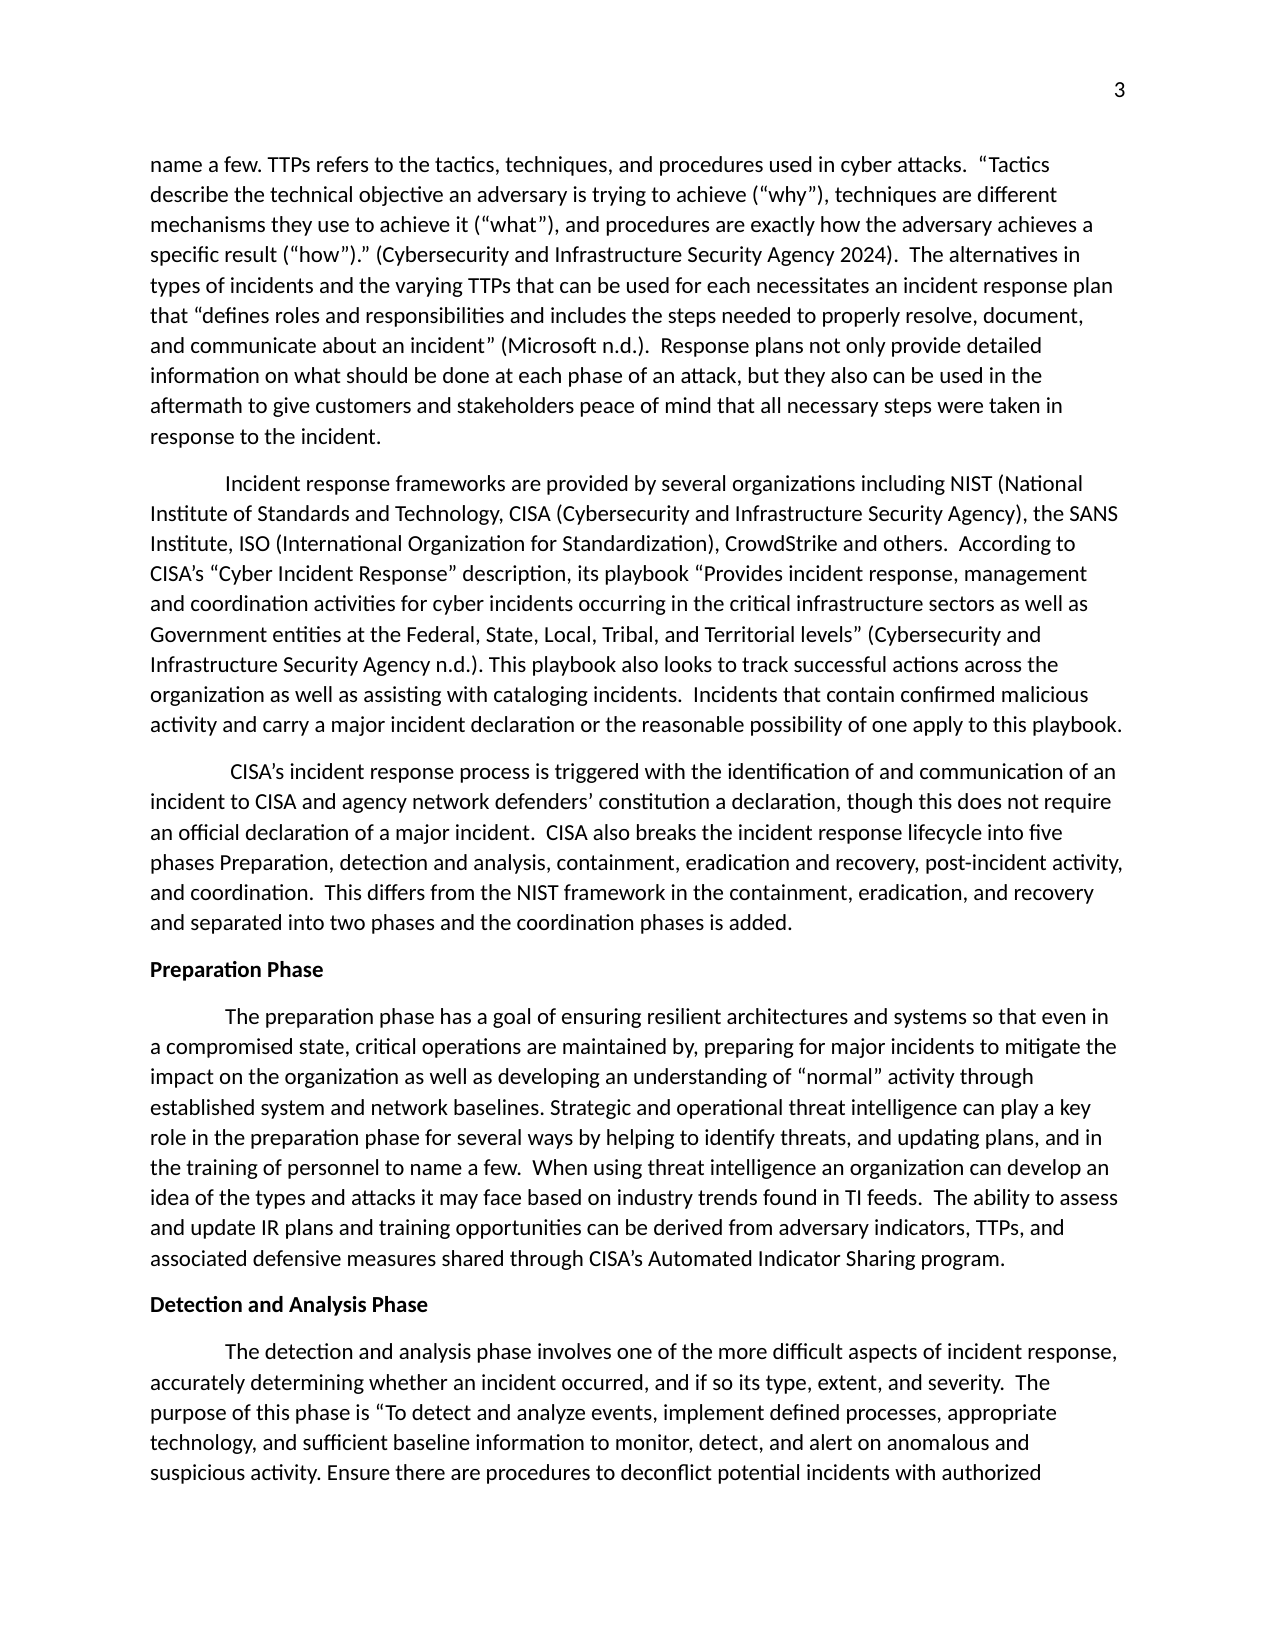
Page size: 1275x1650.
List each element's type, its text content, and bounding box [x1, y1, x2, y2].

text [150, 1337, 1125, 1486]
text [150, 150, 1125, 450]
text Incident response frameworks are provided by several organizations including NIST (National Institute of Standards and Technology, CISA (Cybersecurity and Infrastructure Security Agency), the SANS Institute, ISO (International Organization for Standardization), CrowdStrike and others. According to CISA’s “Cyber Incident Response” description, its playbook “Provides incident response, management and coordination activities for cyber incidents occurring in the critical infrastructure sectors as well as Government entities at the Federal, State, Local, Tribal, and Territorial levels” (Cybersecurity and Infrastructure Security Agency n.d.). This playbook also looks to track successful actions across the organization as well as assisting with cataloging incidents. Incidents that contain confirmed malicious activity and carry a major incident declaration or the reasonable possibility of one apply to this playbook. [150, 469, 1125, 738]
text Preparation Phase [150, 955, 1125, 983]
text Detection and Analysis Phase [150, 1291, 1125, 1319]
text CISA’s incident response process is triggered with the identification of and communication of an incident to CISA and agency network defenders’ constitution a declaration, though this does not require an official declaration of a major incident. CISA also breaks the incident response lifecycle into five phases Preparation, detection and analysis, containment, eradication and recovery, post-incident activity, and coordination. This differs from the NIST framework in the containment, eradication, and recovery and separated into two phases and the coordination phases is added. [150, 757, 1125, 936]
text The preparation phase has a goal of ensuring resilient architectures and systems so that even in a compromised state, critical operations are maintained by, preparing for major incidents to mitigate the impact on the organization as well as developing an understanding of “normal” activity through established system and network baselines. Strategic and operational threat intelligence can play a key role in the preparation phase for several ways by helping to identify threats, and updating plans, and in the training of personnel to name a few. When using threat intelligence an organization can develop an idea of the types and attacks it may face based on industry trends found in TI feeds. The ability to assess and update IR plans and training opportunities can be derived from adversary indicators, TTPs, and associated defensive measures shared through CISA’s Automated Indicator Sharing program. [150, 1002, 1125, 1272]
